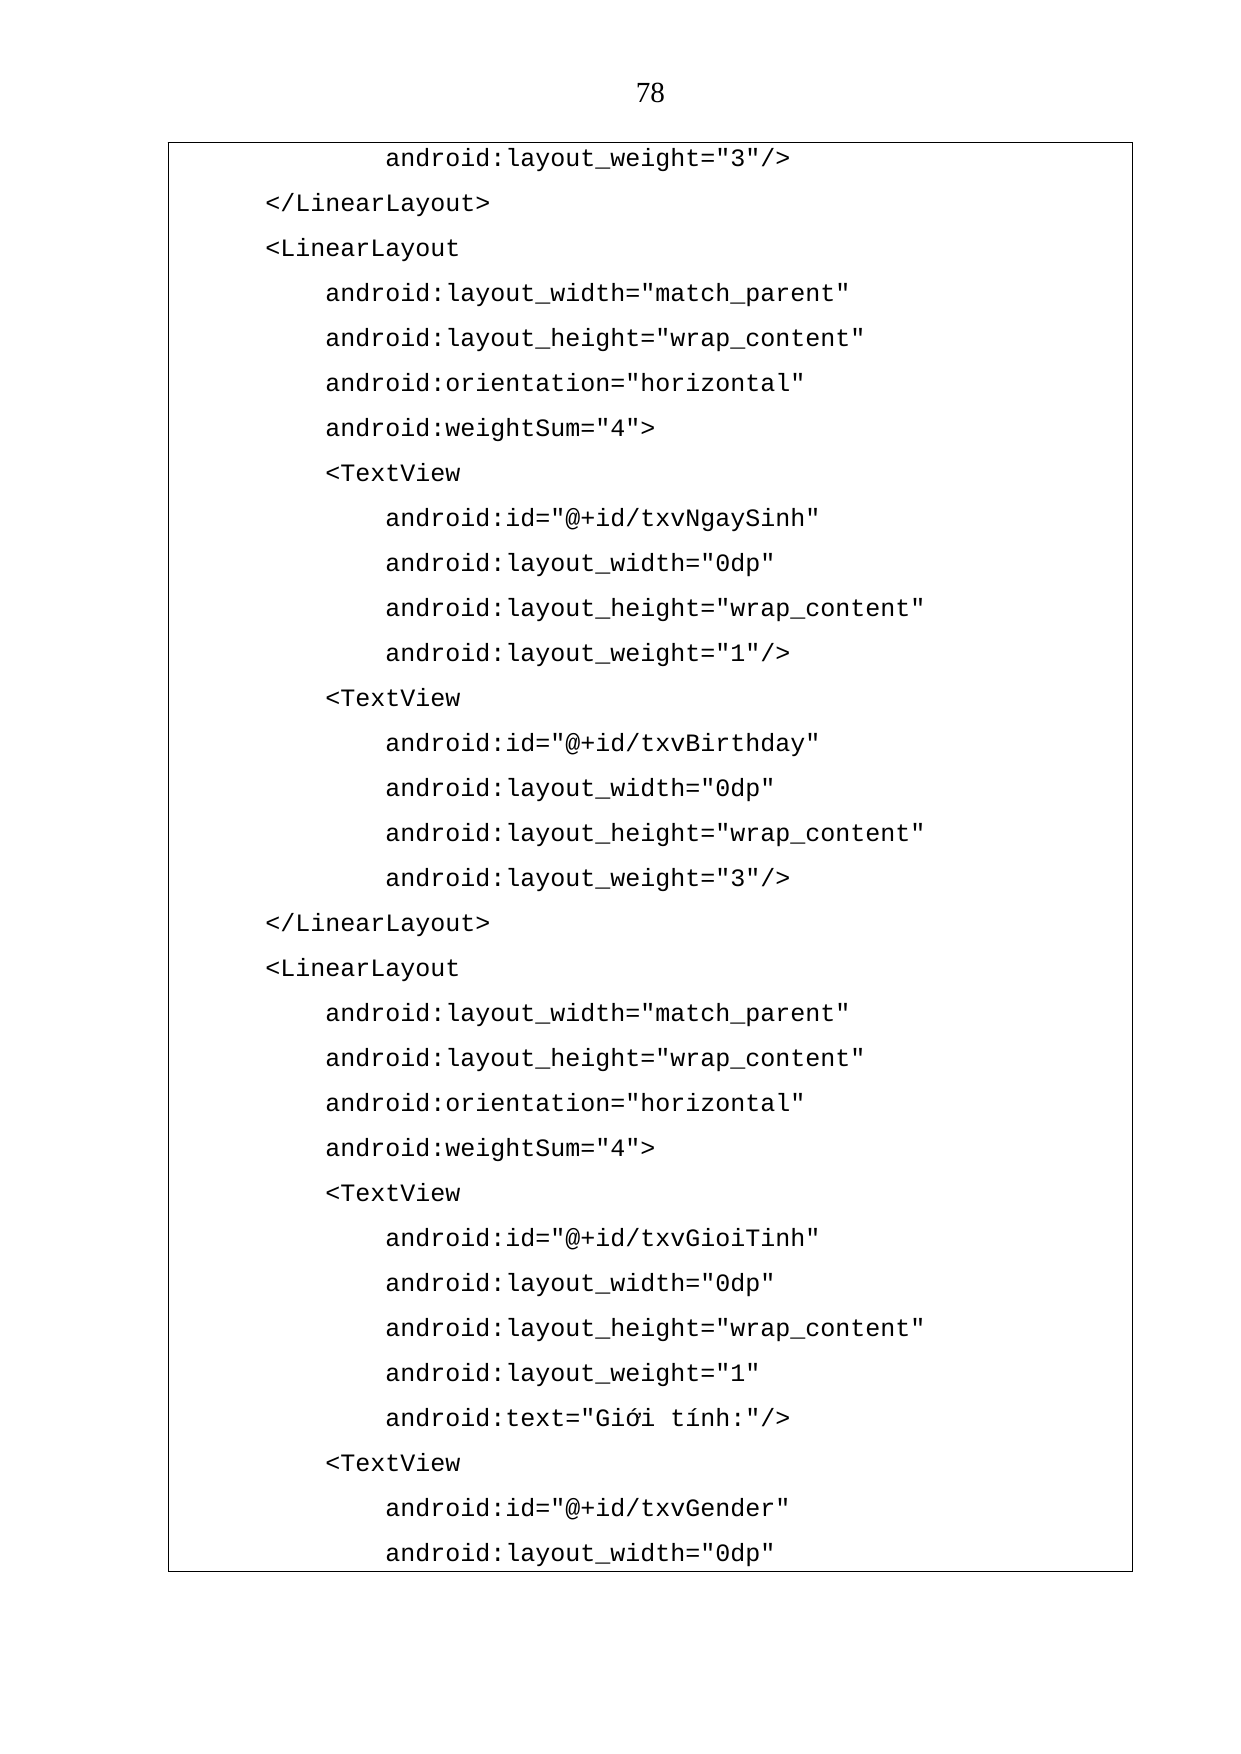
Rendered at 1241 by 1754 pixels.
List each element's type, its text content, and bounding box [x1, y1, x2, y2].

text <LinearLayout [169, 232, 1132, 263]
text android:layout_height="wrap_content" [169, 1042, 1132, 1073]
text <TextView [169, 682, 1132, 713]
text android:layout_height="wrap_content" [169, 817, 1132, 848]
text android:id="@+id/txvGender" [169, 1492, 1132, 1523]
text android:id="@+id/txvBirthday" [169, 727, 1132, 758]
text android:layout_weight="3"/> [169, 143, 1132, 173]
text android:layout_width="0dp" [169, 547, 1132, 578]
text android:id="@+id/txvGioiTinh" [169, 1222, 1132, 1253]
text </LinearLayout> [169, 187, 1132, 218]
text android:layout_weight="1"/> [169, 637, 1132, 668]
text <TextView [169, 1447, 1132, 1478]
text android:layout_height="wrap_content" [169, 1312, 1132, 1343]
text android:weightSum="4"> [169, 412, 1132, 443]
text </LinearLayout> [169, 907, 1132, 938]
text android:orientation="horizontal" [169, 1087, 1132, 1118]
text android:layout_width="0dp" [169, 1537, 1132, 1571]
text android:layout_width="match_parent" [169, 997, 1132, 1028]
text android:layout_weight="1" [169, 1357, 1132, 1388]
text android:layout_width="match_parent" [169, 277, 1132, 308]
text android:text="Giới tính:"/> [169, 1402, 1132, 1433]
text android:layout_weight="3"/> [169, 862, 1132, 893]
text android:id="@+id/txvNgaySinh" [169, 502, 1132, 533]
text android:layout_width="0dp" [169, 1267, 1132, 1298]
text <LinearLayout [169, 952, 1132, 983]
text android:layout_height="wrap_content" [169, 592, 1132, 623]
text android:layout_width="0dp" [169, 772, 1132, 803]
text android:orientation="horizontal" [169, 367, 1132, 398]
text android:layout_height="wrap_content" [169, 322, 1132, 353]
text android:weightSum="4"> [169, 1132, 1132, 1163]
text <TextView [169, 457, 1132, 488]
text <TextView [169, 1177, 1132, 1208]
